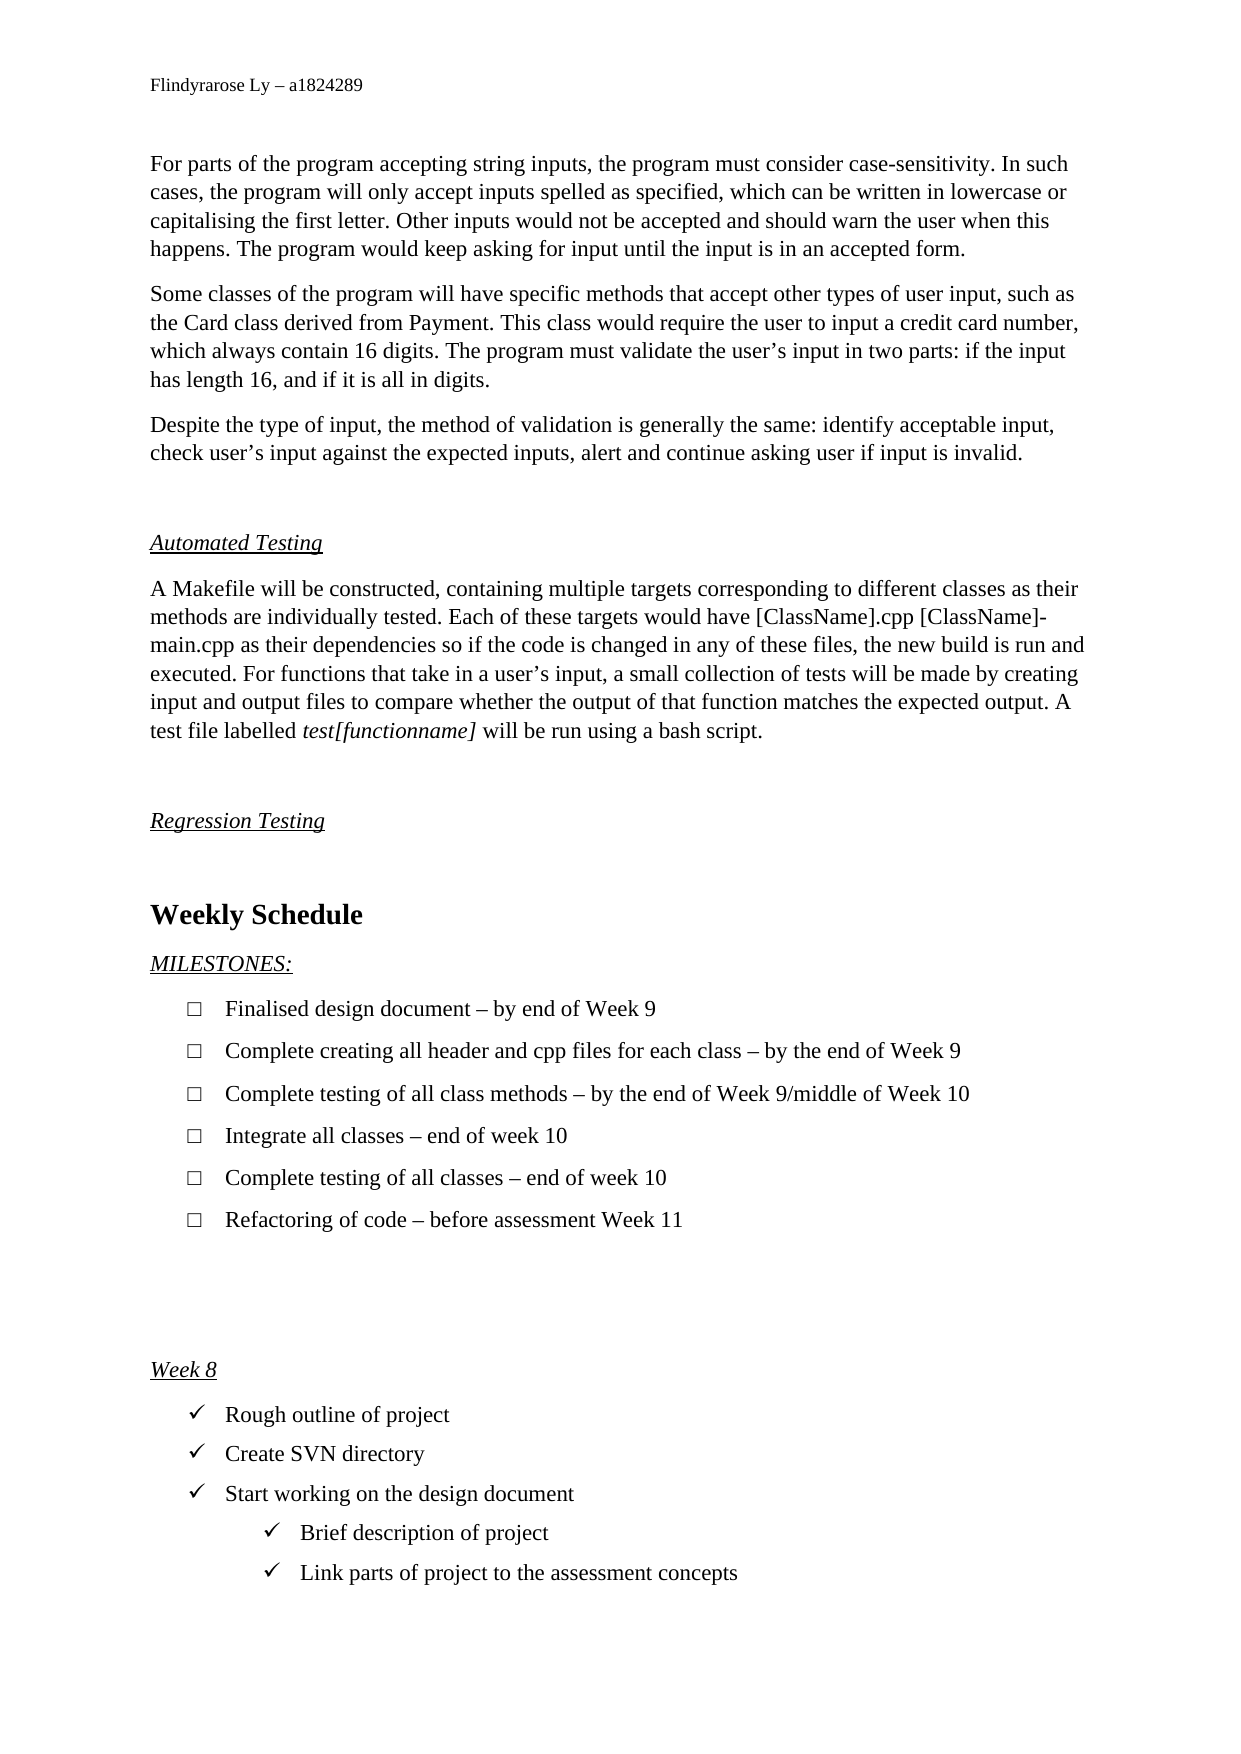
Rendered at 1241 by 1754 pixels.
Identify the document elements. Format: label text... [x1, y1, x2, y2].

list Complete creating all header and cpp files for each class – by the end of Week 9 [187, 1037, 1090, 1066]
list Link parts of project to the assessment concepts [262, 1559, 1090, 1585]
text Weekly Schedule [150, 897, 1090, 931]
list Rough outline of project [187, 1401, 1090, 1427]
list Integrate all classes – end of week 10 [187, 1122, 1090, 1150]
list Start working on the design document [187, 1480, 1090, 1506]
text Week 8 [150, 1356, 1090, 1382]
list Brief description of project [262, 1519, 1090, 1546]
text Regression Testing [150, 807, 1090, 833]
text MILESTONES: [150, 950, 1090, 976]
text Some classes of the program will have specific methods that accept other types of user input, such as the Card class derived from Payment. This class would require the user to input a credit card number, which always contain 16 digits. The program must validate the user’s input in two parts: if the input has length 16, and if it is all in digits. [150, 280, 1090, 392]
list Complete testing of all class methods – by the end of Week 9/middle of Week 10 [187, 1080, 1090, 1108]
list Refactoring of code – before assessment Week 11 [187, 1207, 1090, 1235]
text Despite the type of input, the method of validation is generally the same: identify acceptable input, check user’s input against the expected inputs, alert and continue asking user if input is invalid. [150, 411, 1090, 466]
text For parts of the program accepting string inputs, the program must consider case-sensitivity. In such cases, the program will only accept inputs spelled as specified, which can be written in lowercase or capitalising the first letter. Other inputs would not be accepted and should warn the user when this happens. The program would keep asking for input until the input is in an accepted form. [150, 150, 1090, 262]
text Automated Testing [150, 529, 1090, 556]
list Complete testing of all classes – end of week 10 [187, 1164, 1090, 1192]
text A Makefile will be constructed, containing multiple targets corresponding to different classes as their methods are individually tested. Each of these targets would have [ClassName].cpp [ClassName]-main.cpp as their dependencies so if the code is changed in any of these files, the new build is run and executed. For functions that take in a user’s input, a small collection of tests will be made by creating input and output files to compare whether the output of that function matches the expected output. A test file labelled test[functionname] will be run using a bash script. [150, 574, 1090, 743]
list Finalised design document – by end of Week 9 [187, 995, 1090, 1023]
list Create SVN directory [187, 1440, 1090, 1467]
